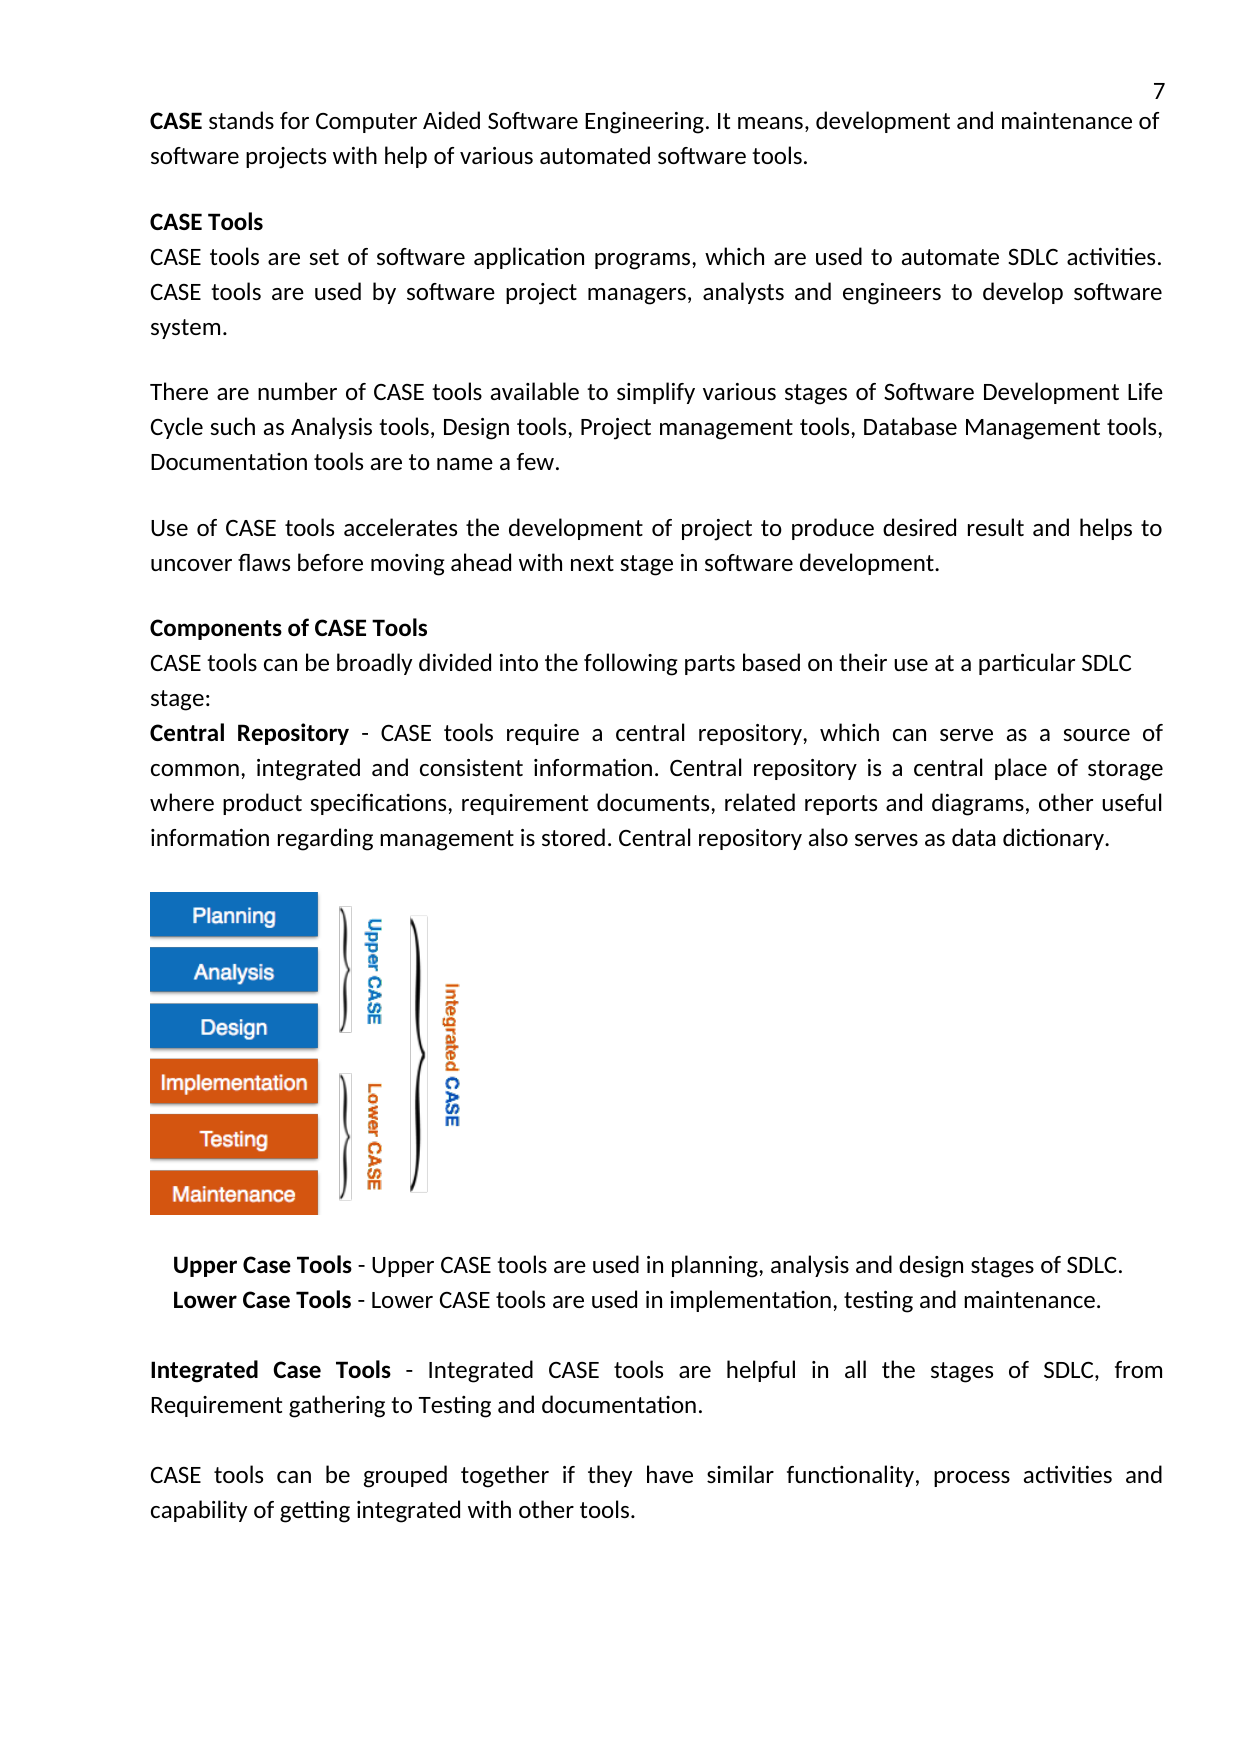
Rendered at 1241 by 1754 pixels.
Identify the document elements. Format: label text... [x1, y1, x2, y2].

text Components of CASE Tools [150, 613, 1165, 643]
text Integrated Case Tools - Integrated CASE tools are helpful in all the stages of SDLC, from Requirement gathering to Testing and documentation. [150, 1355, 1165, 1420]
text CASE Tools [150, 206, 1165, 237]
text Central Repository - CASE tools require a central repository, which can serve as a source of common, integrated and consistent information. Central repository is a central place of storage where product specifications, requirement documents, related reports and diagrams, other useful information regarding management is stored. Central repository also serves as data dictionary. [150, 718, 1165, 853]
text There are number of CASE tools available to simplify various stages of Software Development Life Cycle such as Analysis tools, Design tools, Project management tools, Database Management tools, Documentation tools are to name a few. [150, 377, 1165, 477]
picture [150, 892, 468, 1215]
text Upper Case Tools - Upper CASE tools are used in planning, analysis and design stages of SDLC. [150, 1250, 1165, 1280]
text CASE tools are set of software application programs, which are used to automate SDLC activities. CASE tools are used by software project managers, analysts and engineers to develop software system. [150, 241, 1165, 342]
text CASE tools can be grouped together if they have similar functionality, process activities and capability of getting integrated with other tools. [150, 1460, 1165, 1525]
text Use of CASE tools accelerates the development of project to produce desired result and helps to uncover flaws before moving ahead with next stage in software development. [150, 512, 1165, 578]
text CASE stands for Computer Aided Software Engineering. It means, development and maintenance of software projects with help of various automated software tools. [150, 106, 1165, 171]
text Lower Case Tools - Lower CASE tools are used in implementation, testing and maintenance. [150, 1285, 1165, 1315]
text CASE tools can be broadly divided into the following parts based on their use at a particular SDLC stage: [150, 648, 1165, 713]
